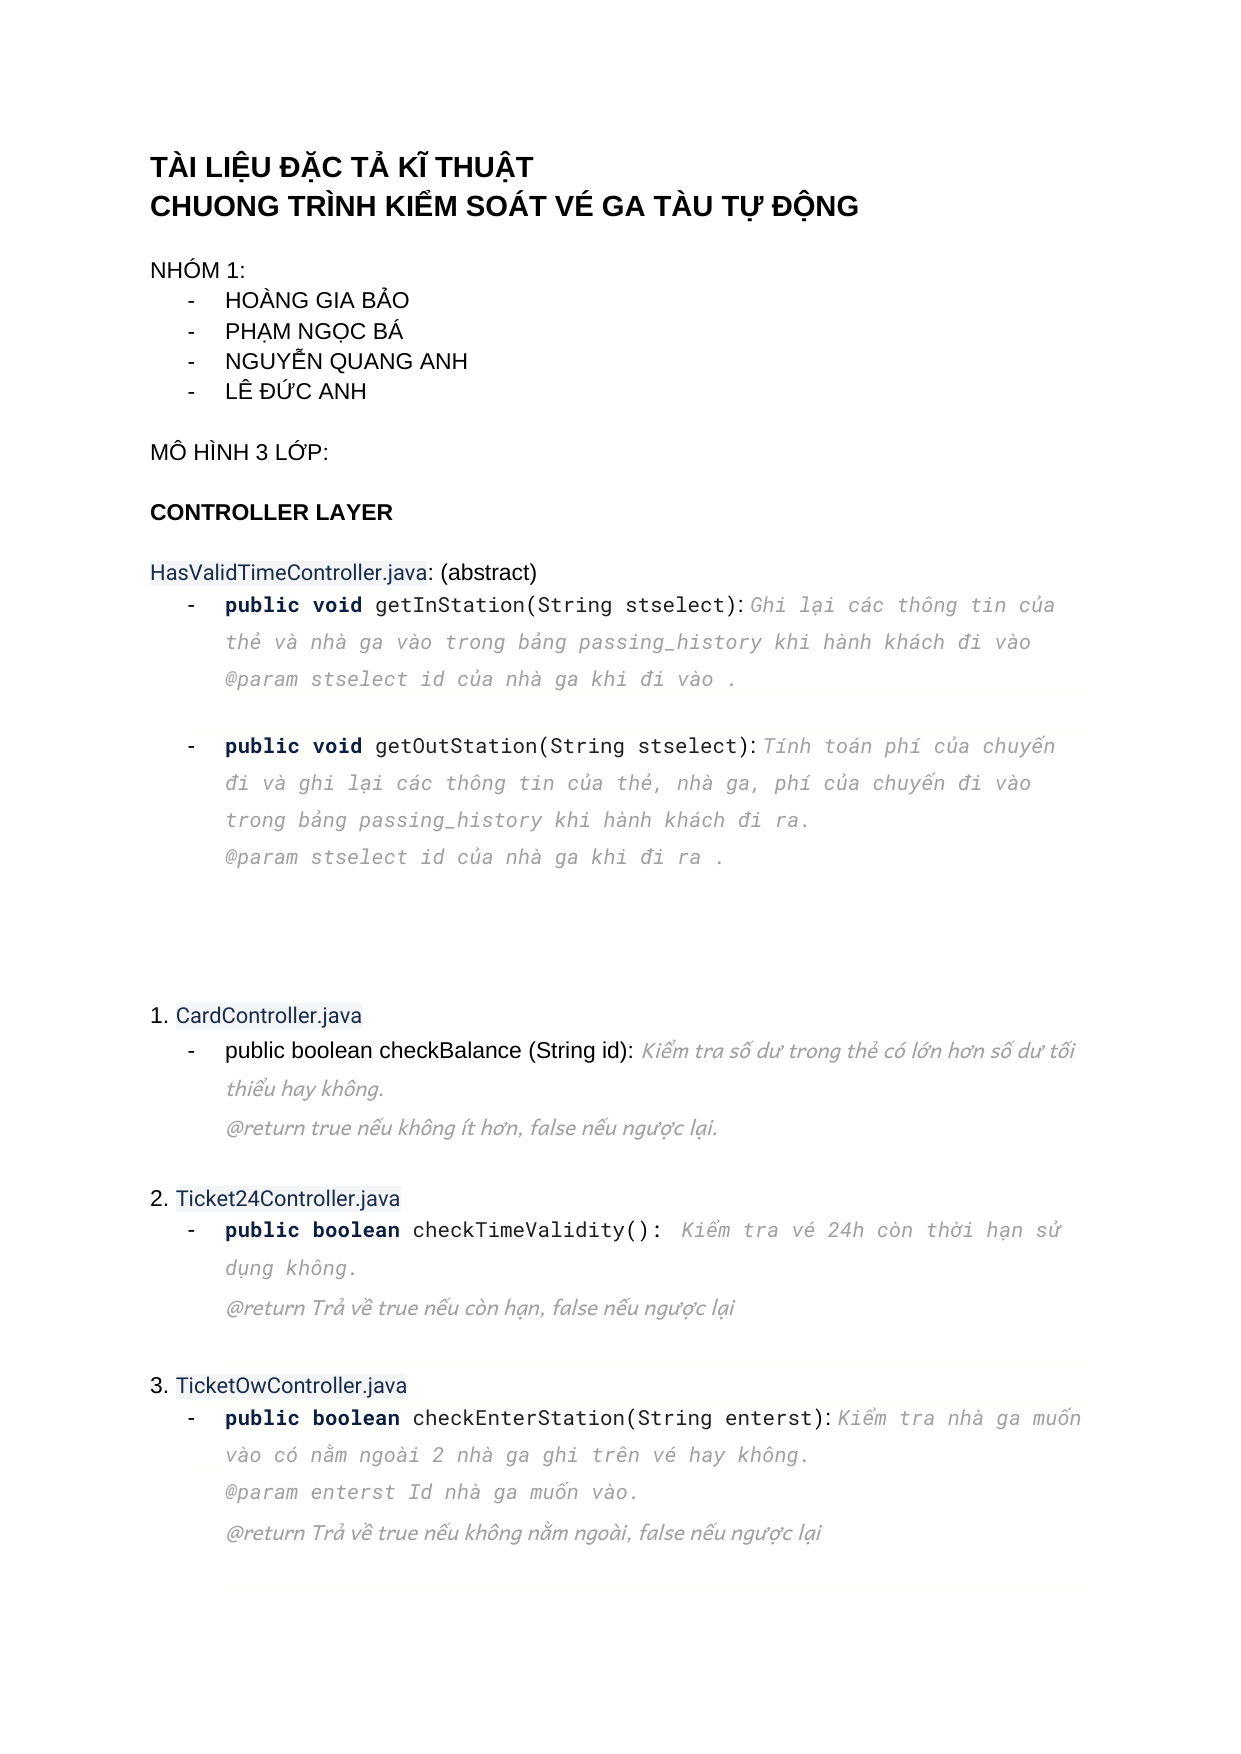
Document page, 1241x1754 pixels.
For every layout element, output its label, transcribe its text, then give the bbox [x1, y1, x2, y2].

text 2. Ticket24Controller.java [150, 1185, 1090, 1212]
list PHẠM NGỌC BÁ [187, 318, 1090, 344]
text @param stselect id của nhà ga khi đi vào . [225, 664, 1090, 692]
text @param enterst Id nhà ga muốn vào. [225, 1477, 1090, 1505]
text HasValidTimeController.java: (abstract) [150, 559, 1090, 586]
text @return true nếu không ít hơn, false nếu ngược lại. [225, 1110, 1090, 1143]
text TÀI LIỆU ĐẶC TẢ KĨ THUẬT [150, 150, 1090, 183]
list LÊ ĐỨC ANH [187, 378, 1090, 404]
list public boolean checkTimeValidity(): Kiểm tra vé 24h còn thời hạn sử dụng không. [187, 1216, 1090, 1281]
text MÔ HÌNH 3 LỚP: [150, 438, 1090, 465]
text @param stselect id của nhà ga khi đi ra . [225, 843, 1090, 870]
text 3. TicketOwController.java [150, 1372, 1090, 1399]
text CONTROLLER LAYER [150, 499, 1090, 525]
list public boolean checkBalance (String id): Kiểm tra số dư trong thẻ có lớn hơn số dư tối thiểu hay không. [187, 1033, 1090, 1105]
list NGUYỄN QUANG ANH [187, 348, 1090, 374]
list HOÀNG GIA BẢO [187, 287, 1090, 314]
text @return Trả về true nếu không nằm ngoài, false nếu ngược lại [225, 1514, 1090, 1548]
list public boolean checkEnterStation(String enterst): Kiểm tra nhà ga muốn vào có nằm ngoài 2 nhà ga ghi trên vé hay không. [187, 1403, 1090, 1468]
text NHÓM 1: [150, 257, 1090, 284]
text 1. CardController.java [150, 1002, 1090, 1029]
list public void getOutStation(String stselect): Tính toán phí của chuyến đi và ghi lại các thông tin của thẻ, nhà ga, phí của chuyến đi vào trong bảng passing_history khi hành khách đi ra. [187, 732, 1090, 833]
text @return Trả về true nếu còn hạn, false nếu ngược lại [225, 1290, 1090, 1324]
list public void getInStation(String stselect): Ghi lại các thông tin của thẻ và nhà ga vào trong bảng passing_history khi hành khách đi vào [187, 590, 1090, 655]
text CHUONG TRÌNH KIỂM SOÁT VÉ GA TÀU TỰ ĐỘNG [150, 188, 1090, 222]
